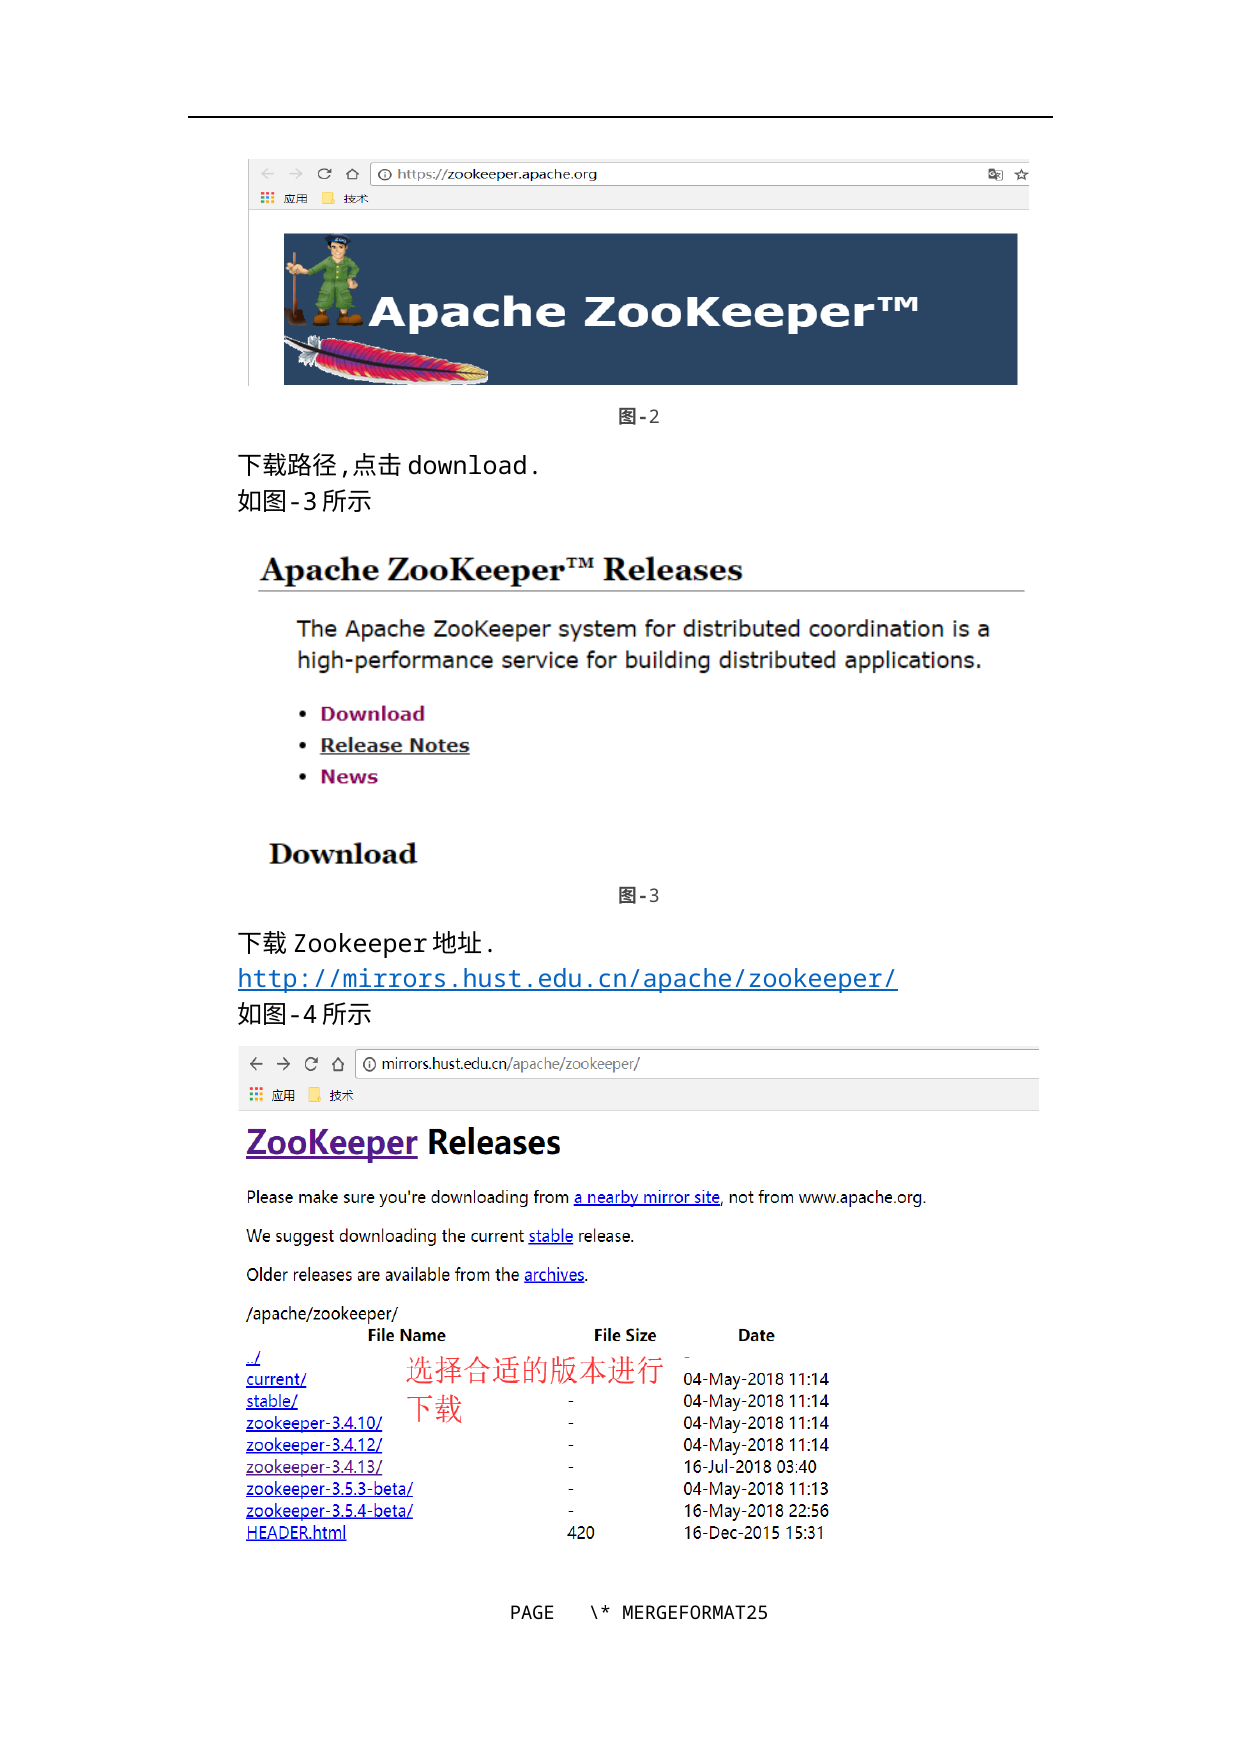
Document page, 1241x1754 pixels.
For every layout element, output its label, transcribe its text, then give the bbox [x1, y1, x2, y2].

picture [232, 534, 1046, 865]
text http://mirrors.hust.edu.cn/apache/zookeeper/ [187, 960, 1053, 994]
text 下载路径,点击download. [187, 446, 1053, 482]
picture [238, 1046, 1039, 1577]
text 下载Zookeeper地址. [187, 924, 1053, 960]
picture [248, 159, 1030, 386]
text 如图-4所示 [187, 994, 1053, 1031]
text 如图-3所示 [187, 482, 1053, 518]
